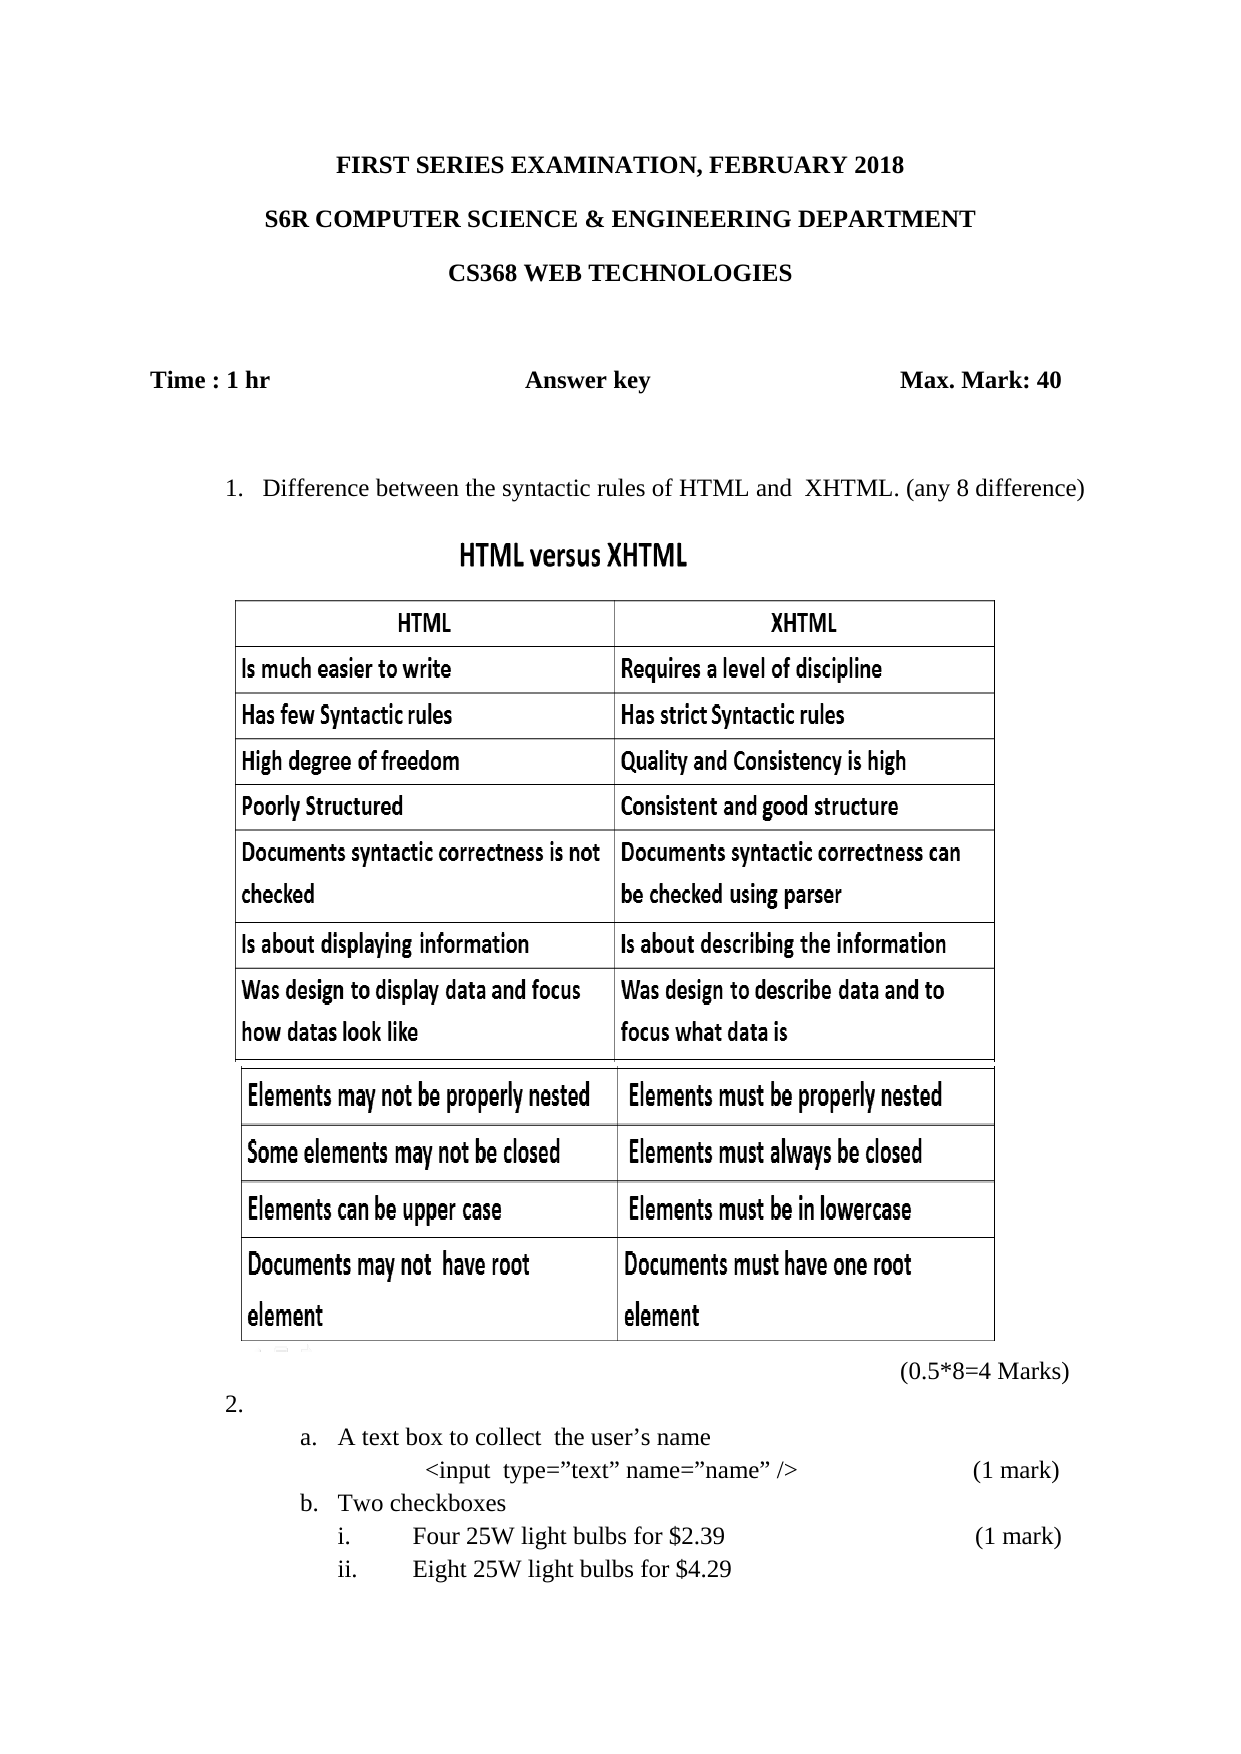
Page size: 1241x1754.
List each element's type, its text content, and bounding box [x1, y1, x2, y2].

list Difference between the syntactic rules of HTML and XHTML. (any 8 difference) [225, 473, 1090, 502]
list A text box to collect the user’s name [300, 1422, 1090, 1451]
text CS368 WEB TECHNOLOGIES [150, 258, 1090, 286]
text FIRST SERIES EXAMINATION, FEBRUARY 2018 [150, 150, 1090, 179]
list Eight 25W light bulbs for $4.29 [337, 1554, 1090, 1583]
list (0.5*8=4 Marks) [225, 1356, 1090, 1385]
text Time : 1 hr Answer key Max. Mark: 40 [150, 365, 1090, 394]
picture [237, 1066, 998, 1352]
picture [225, 506, 1000, 1062]
list Two checkboxes [300, 1488, 1090, 1517]
list <input type=”text” name=”name” /> (1 mark) [337, 1455, 1090, 1484]
list Four 25W light bulbs for $2.39 (1 mark) [337, 1521, 1090, 1550]
text S6R COMPUTER SCIENCE & ENGINEERING DEPARTMENT [150, 204, 1090, 233]
